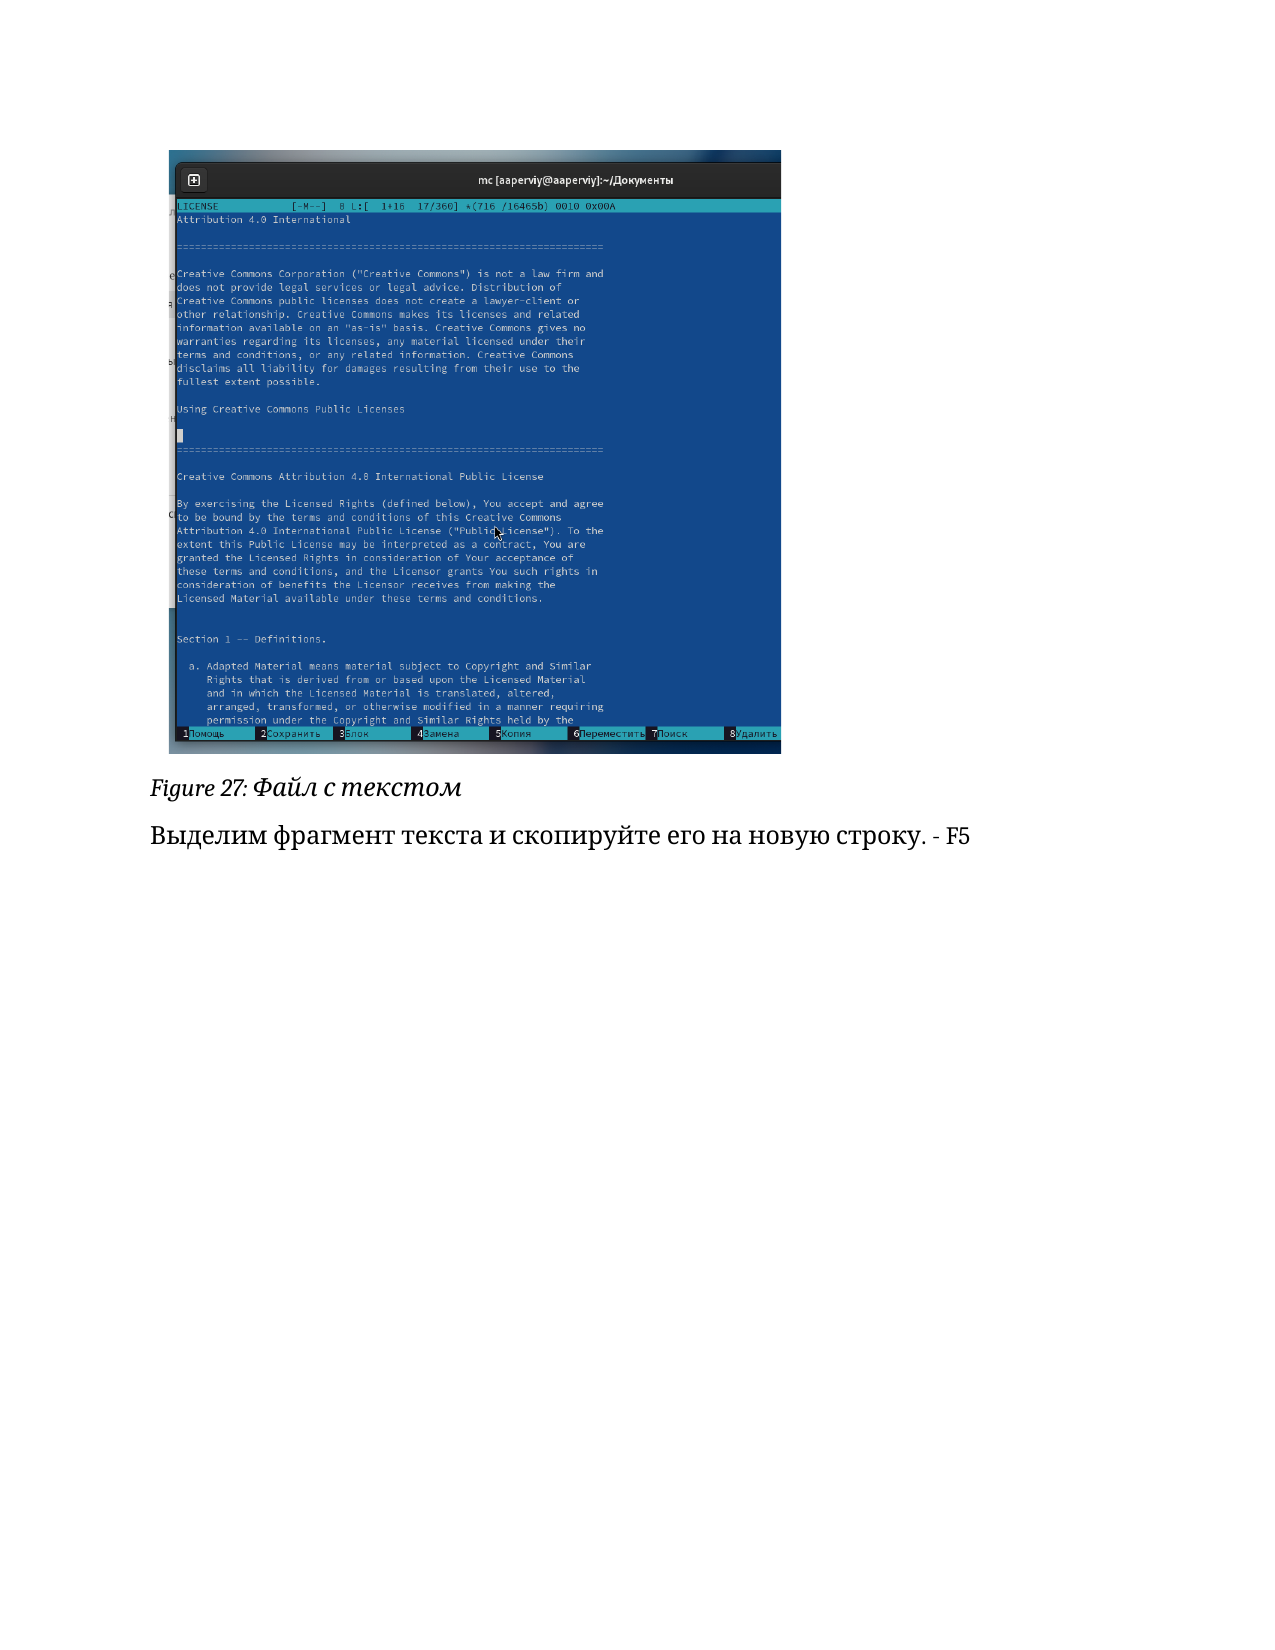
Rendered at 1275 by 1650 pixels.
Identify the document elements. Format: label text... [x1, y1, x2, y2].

picture [168, 150, 782, 754]
text Выделим фрагмент текста и скопируйте его на новую строку. - F5 [150, 822, 1125, 851]
text Figure 27: Файл с текстом [150, 774, 1125, 803]
